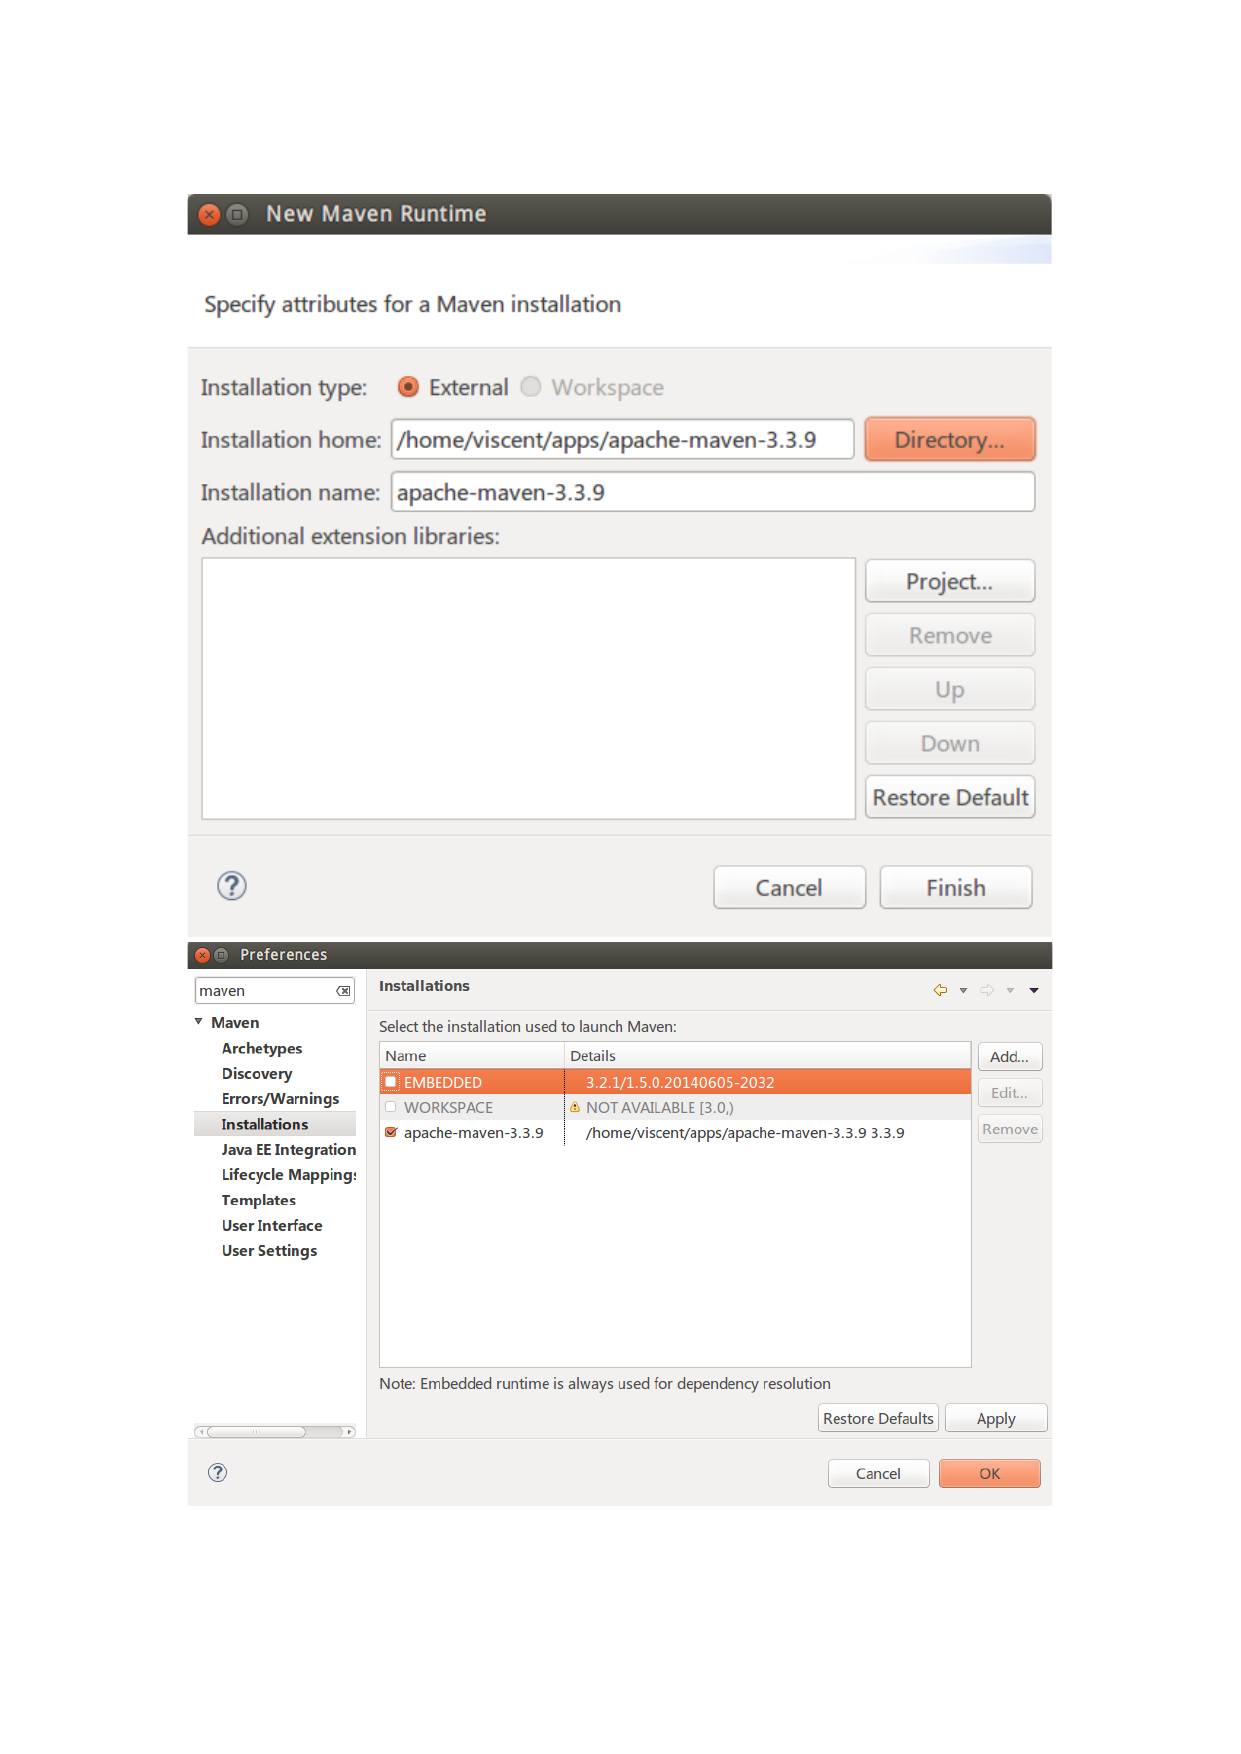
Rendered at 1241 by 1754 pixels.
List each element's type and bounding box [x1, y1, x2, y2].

picture [187, 194, 1052, 937]
picture [187, 942, 1053, 1506]
